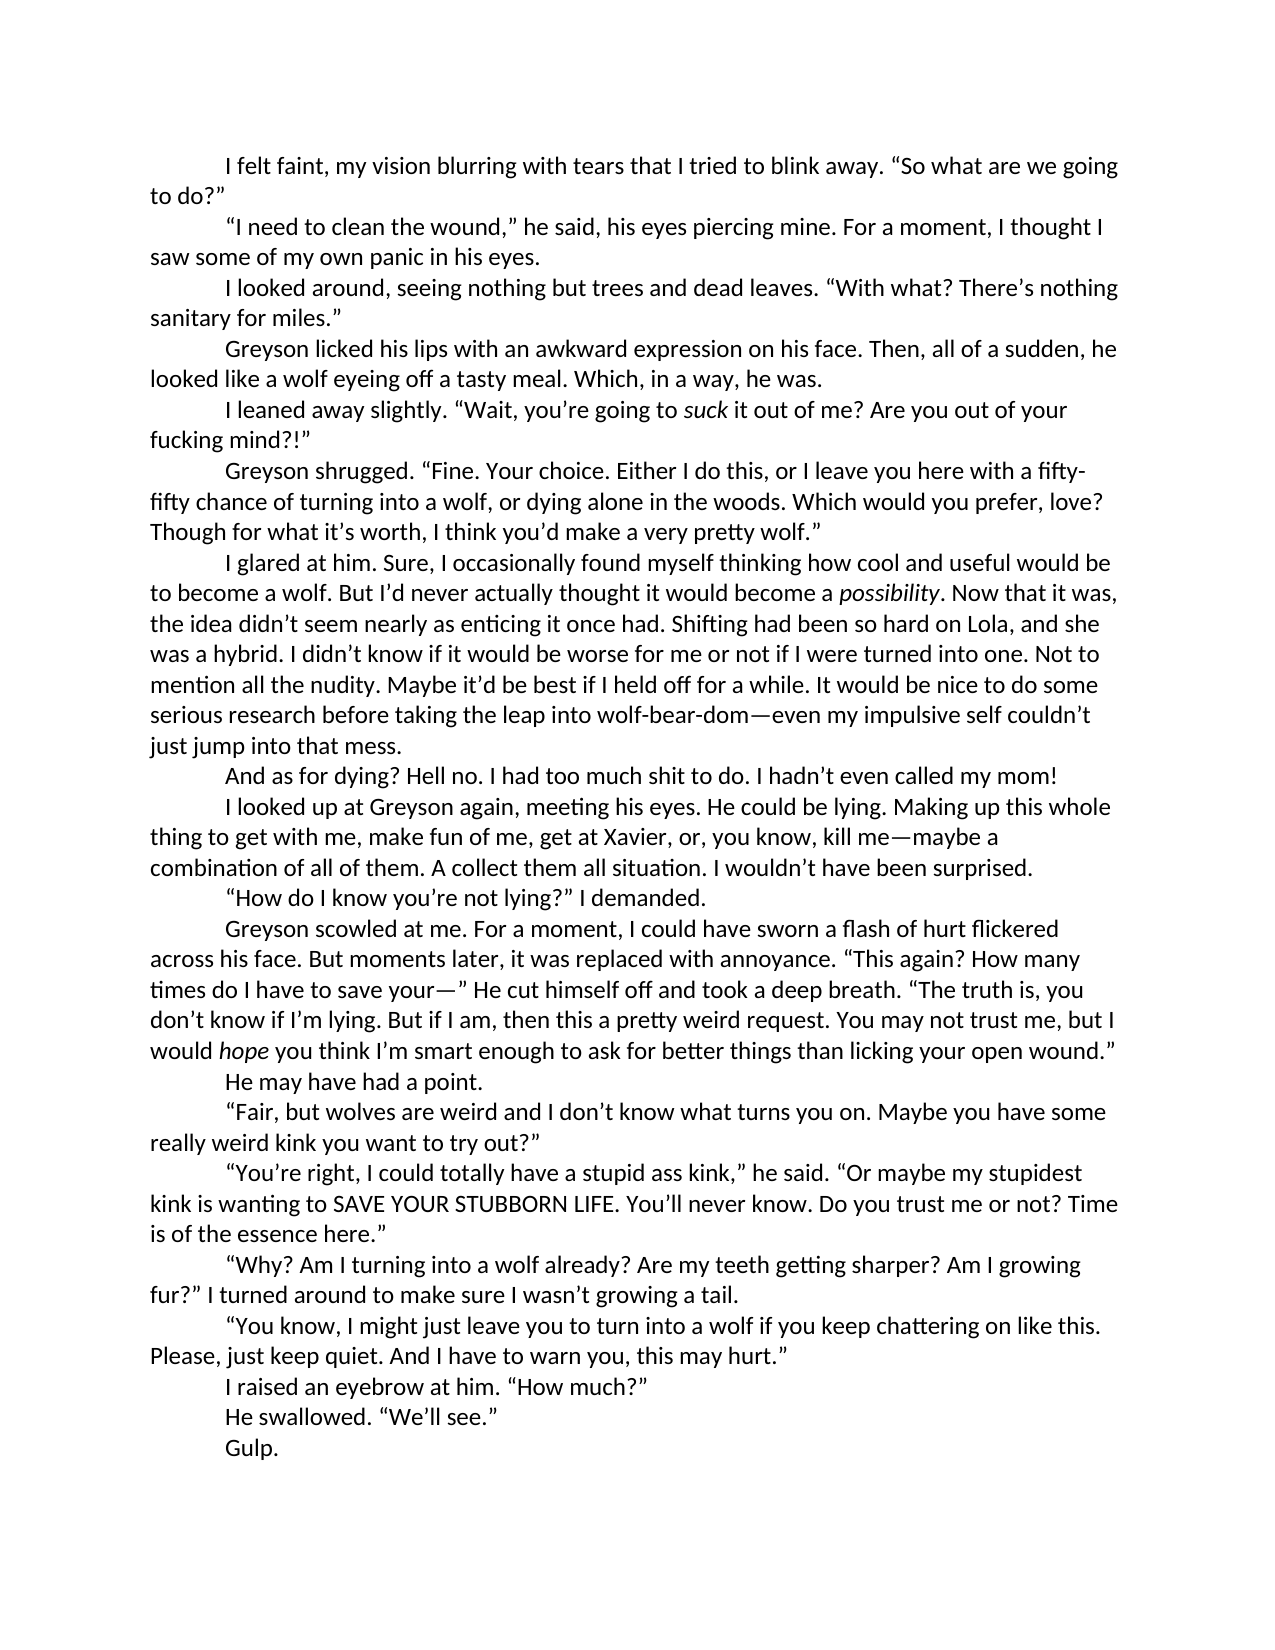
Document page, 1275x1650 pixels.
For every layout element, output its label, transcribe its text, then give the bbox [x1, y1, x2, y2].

text He swallowed. “We’ll see.” [150, 1401, 1125, 1432]
text And as for dying? Hell no. I had too much shit to do. I hadn’t even called my mom! [150, 760, 1125, 791]
text He may have had a point. [150, 1066, 1125, 1096]
text I leaned away slightly. “Wait, you’re going to suck it out of me? Are you out of your fucking mind?!” [150, 394, 1125, 455]
text “You’re right, I could totally have a stupid ass kink,” he said. “Or maybe my stupidest kink is wanting to SAVE YOUR STUBBORN LIFE. You’ll never know. Do you trust me or not? Time is of the essence here.” [150, 1157, 1125, 1249]
text Greyson shrugged. “Fine. Your choice. Either I do this, or I leave you here with a fifty-fifty chance of turning into a wolf, or dying alone in the woods. Which would you prefer, love? Though for what it’s worth, I think you’d make a very pretty wolf.” [150, 455, 1125, 547]
text I glared at him. Sure, I occasionally found myself thinking how cool and useful would be to become a wolf. But I’d never actually thought it would become a possibility. Now that it was, the idea didn’t seem nearly as enticing it once had. Shifting had been so hard on Lola, and she was a hybrid. I didn’t know if it would be worse for me or not if I were turned into one. Not to mention all the nudity. Maybe it’d be best if I held off for a while. It would be nice to do some serious research before taking the leap into wolf-bear-dom—even my impulsive self couldn’t just jump into that mess. [150, 547, 1125, 760]
text Gulp. [150, 1432, 1125, 1462]
text Greyson licked his lips with an awkward expression on his face. Then, all of a sudden, he looked like a wolf eyeing off a tasty meal. Which, in a way, he was. [150, 333, 1125, 394]
text I felt faint, my vision blurring with tears that I tried to blink away. “So what are we going to do?” [150, 150, 1125, 211]
text “You know, I might just leave you to turn into a wolf if you keep chattering on like this. Please, just keep quiet. And I have to warn you, this may hurt.” [150, 1310, 1125, 1371]
text “I need to clean the wound,” he said, his eyes piercing mine. For a moment, I thought I saw some of my own panic in his eyes. [150, 211, 1125, 272]
text Greyson scowled at me. For a moment, I could have sworn a flash of hurt flickered across his face. But moments later, it was replaced with annoyance. “This again? How many times do I have to save your—” He cut himself off and took a deep breath. “The truth is, you don’t know if I’m lying. But if I am, then this a pretty weird request. You may not trust me, but I would hope you think I’m smart enough to ask for better things than licking your open wound.” [150, 913, 1125, 1066]
text “Why? Am I turning into a wolf already? Are my teeth getting sharper? Am I growing fur?” I turned around to make sure I wasn’t growing a tail. [150, 1249, 1125, 1310]
text I raised an eyebrow at him. “How much?” [150, 1371, 1125, 1401]
text I looked up at Greyson again, meeting his eyes. He could be lying. Making up this whole thing to get with me, make fun of me, get at Xavier, or, you know, kill me—maybe a combination of all of them. A collect them all situation. I wouldn’t have been surprised. [150, 791, 1125, 882]
text “Fair, but wolves are weird and I don’t know what turns you on. Maybe you have some really weird kink you want to try out?” [150, 1096, 1125, 1157]
text “How do I know you’re not lying?” I demanded. [150, 882, 1125, 913]
text I looked around, seeing nothing but trees and dead leaves. “With what? There’s nothing sanitary for miles.” [150, 272, 1125, 333]
